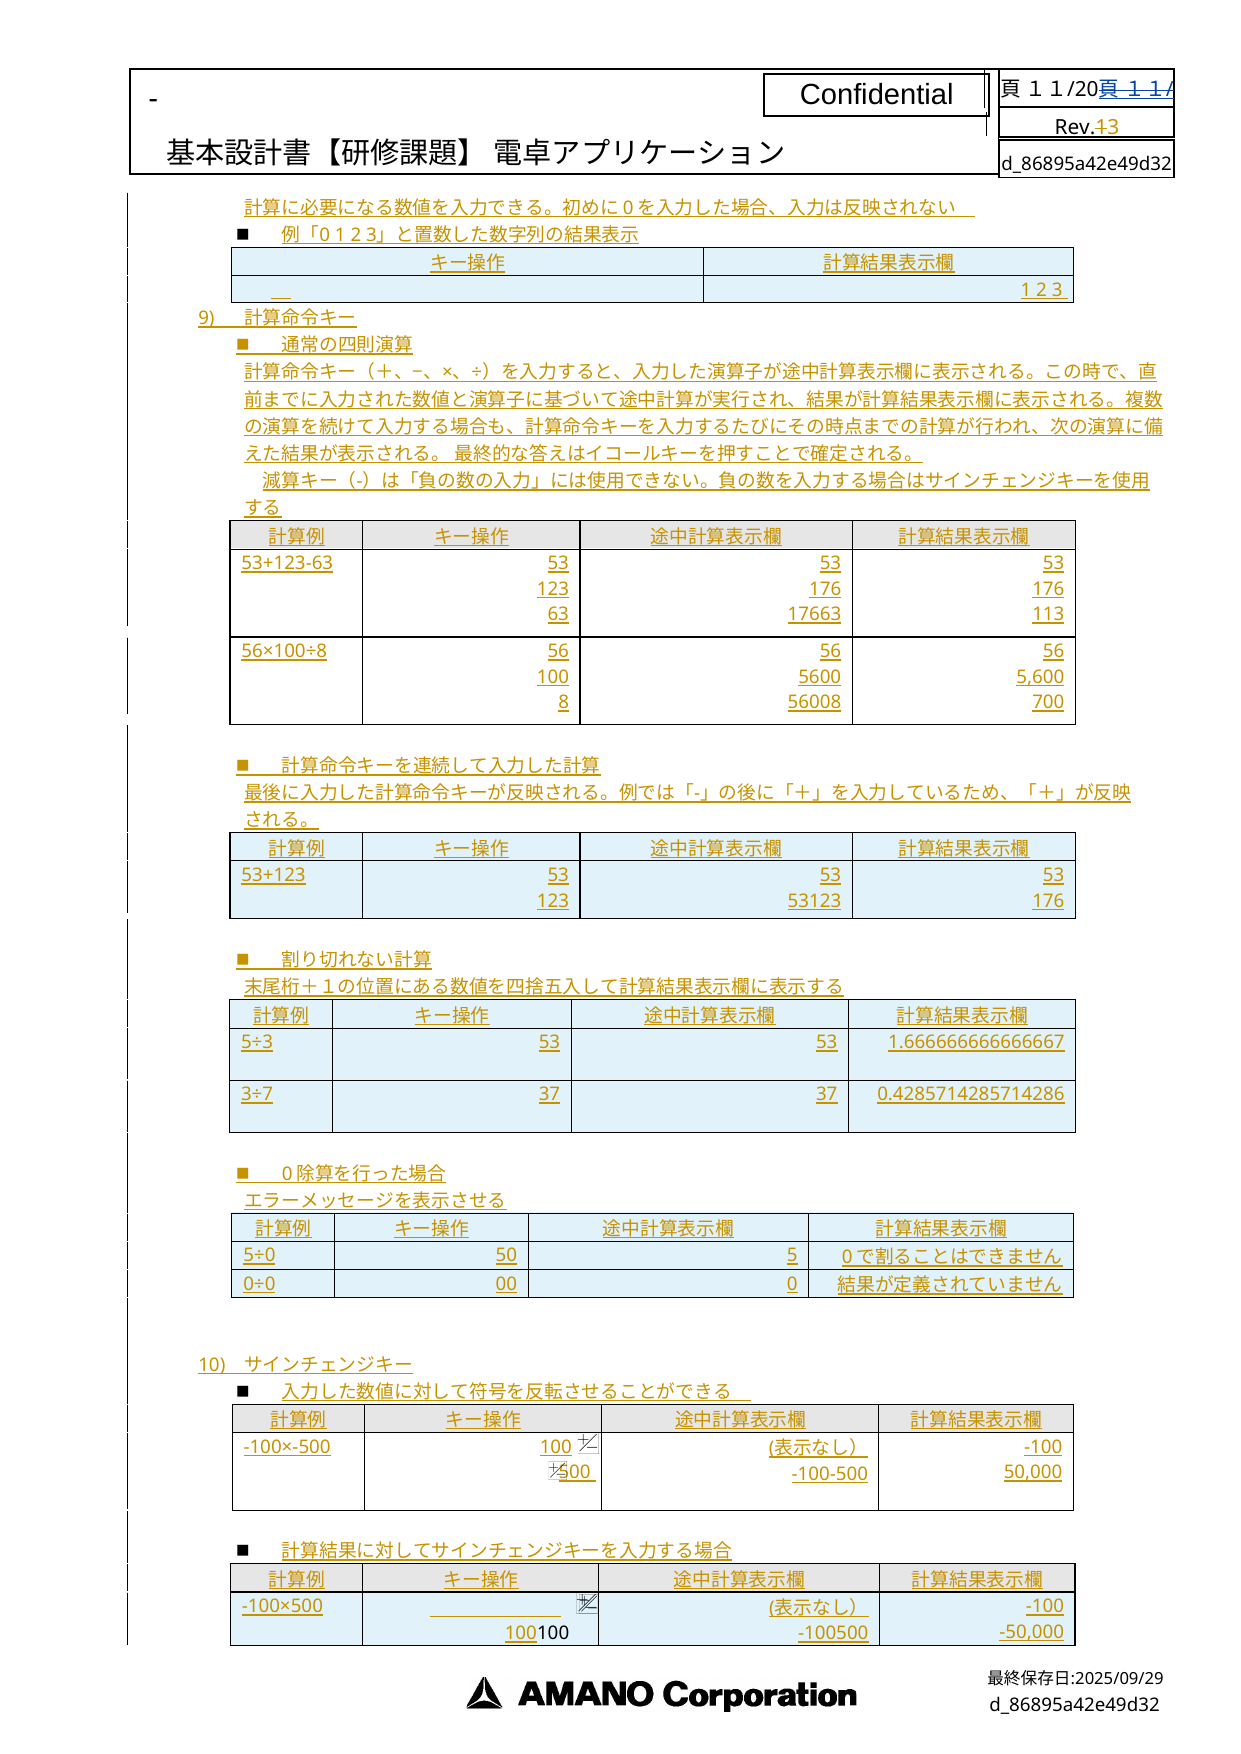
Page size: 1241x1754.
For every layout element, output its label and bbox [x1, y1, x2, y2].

table_cell [365, 1433, 601, 1509]
table_cell [231, 638, 362, 724]
table_header [365, 1405, 601, 1432]
table_header [880, 1564, 1074, 1591]
picture [576, 1592, 599, 1614]
table_header [879, 1405, 1073, 1432]
table_cell [581, 638, 852, 724]
table_header [581, 521, 852, 548]
table_header [233, 1405, 364, 1432]
table_header [231, 1564, 362, 1591]
table_cell [581, 550, 852, 636]
table_header [599, 1564, 879, 1591]
table_header [602, 1405, 878, 1432]
table_cell [233, 1433, 364, 1509]
picture [577, 1432, 599, 1454]
table_header [231, 521, 362, 548]
table_cell [853, 550, 1075, 636]
table_cell [231, 550, 362, 636]
table_header [363, 521, 579, 548]
table_header [363, 1564, 598, 1591]
picture [548, 1461, 567, 1480]
table_cell [363, 550, 579, 636]
table_header [853, 521, 1075, 548]
table_cell [602, 1433, 878, 1509]
table_cell [363, 638, 579, 724]
table_cell [853, 638, 1075, 724]
table_cell [879, 1433, 1073, 1509]
picture [466, 1677, 857, 1712]
